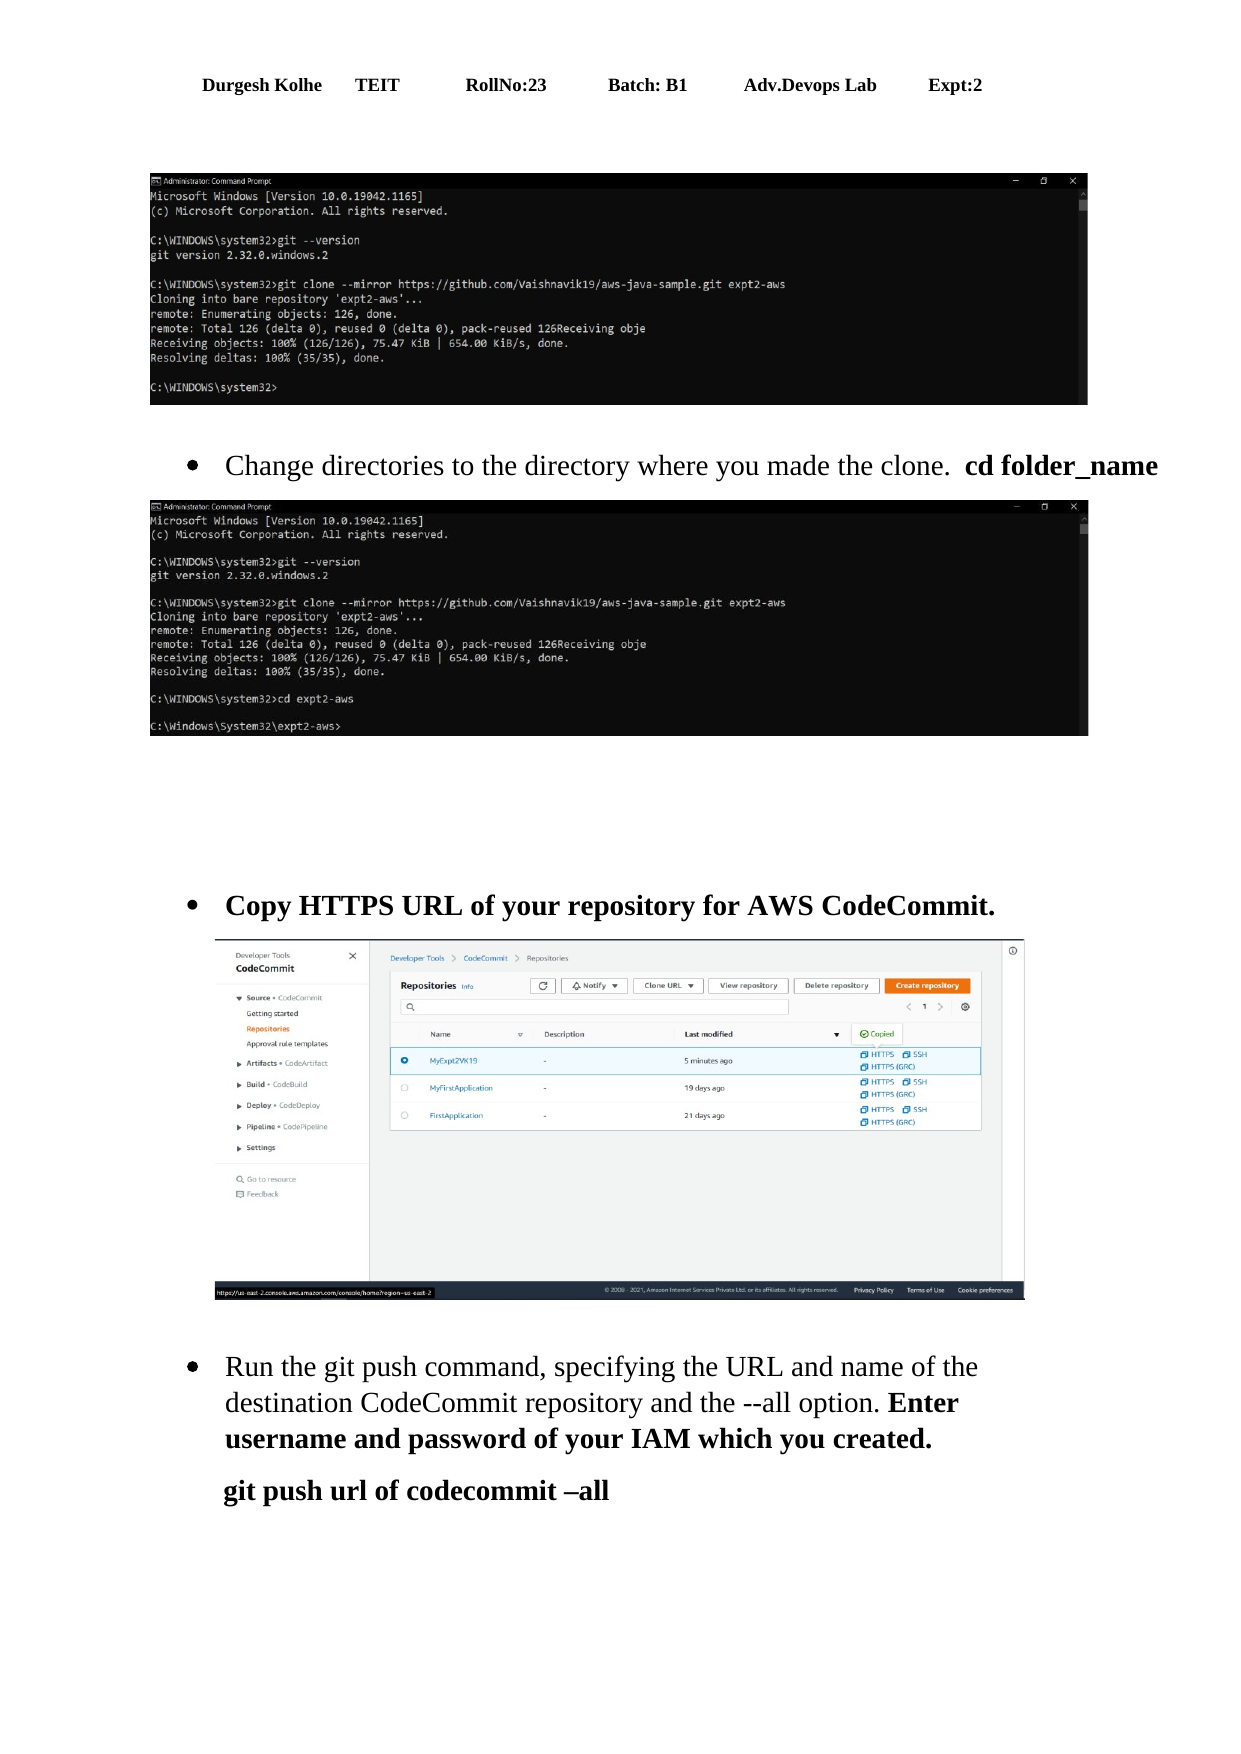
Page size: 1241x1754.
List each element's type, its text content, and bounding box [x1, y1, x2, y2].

subtitle Copy HTTPS URL of your repository for AWS CodeCommit. [187, 888, 1169, 921]
subtitle git push url of codecommit –all [223, 1473, 1169, 1507]
picture [150, 173, 1088, 405]
list Change directories to the directory where you made the clone. cd folder_name [187, 448, 1169, 482]
picture [214, 939, 1025, 1300]
picture [150, 500, 1089, 736]
list Run the git push command, specifying the URL and name of the destination CodeCommit repository and the --all option. Enter username and password of your IAM which you created. [187, 1349, 1066, 1454]
